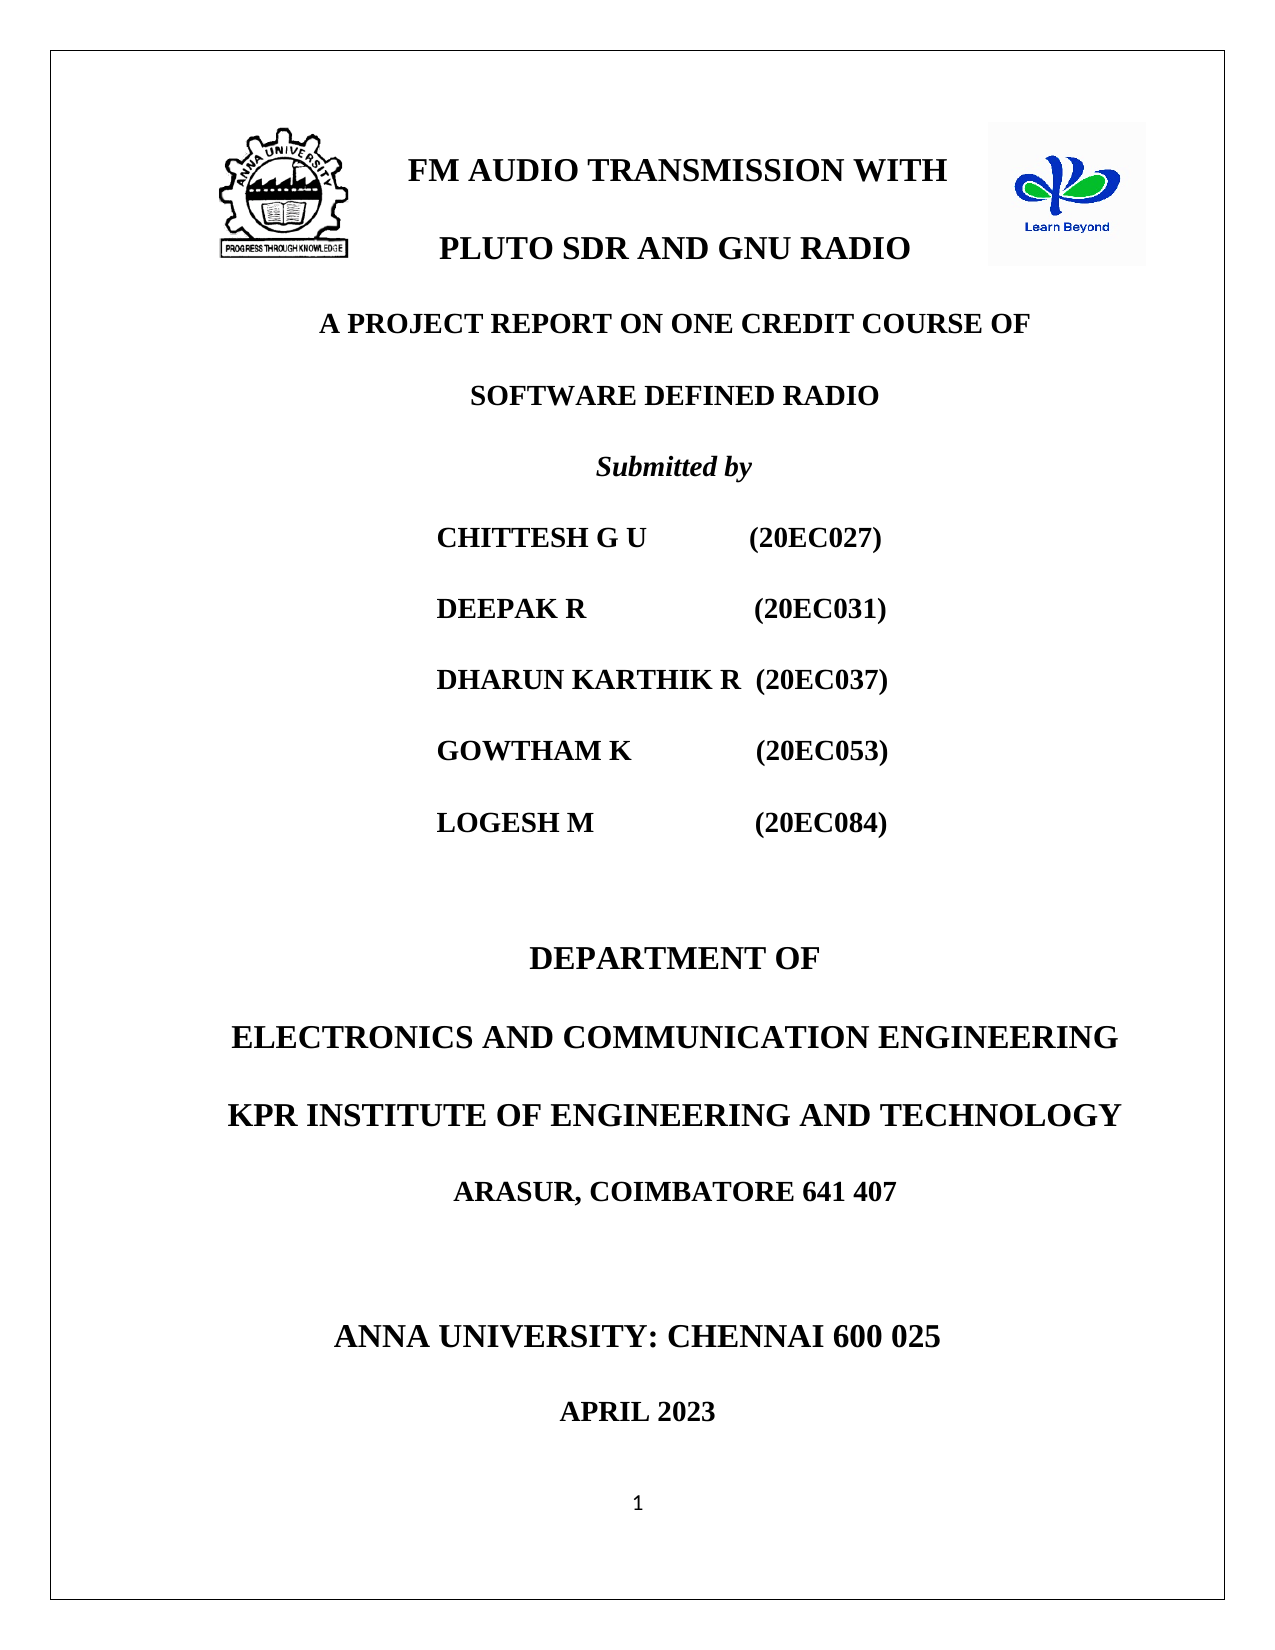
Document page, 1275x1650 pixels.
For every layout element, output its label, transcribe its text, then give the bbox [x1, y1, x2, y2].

text APRIL 2023 [150, 1394, 1125, 1428]
picture [218, 127, 349, 258]
picture [988, 122, 1146, 266]
text DEPARTMENT OF [225, 939, 1125, 977]
text PLUTO SDR AND GNU RADIO [225, 228, 1125, 267]
text SOFTWARE DEFINED RADIO [225, 378, 1125, 411]
text KPR INSTITUTE OF ENGINEERING AND TECHNOLOGY [225, 1095, 1125, 1134]
text A PROJECT REPORT ON ONE CREDIT COURSE OF [225, 307, 1125, 340]
text ARASUR, COIMBATORE 641 407 [225, 1174, 1125, 1207]
text ELECTRONICS AND COMMUNICATION ENGINEERING [225, 1017, 1125, 1055]
text ANNA UNIVERSITY: CHENNAI 600 025 [150, 1316, 1125, 1354]
text CHITTESH G U (20EC027) [225, 520, 1125, 554]
text GOWTHAM K (20EC053) [225, 733, 1125, 767]
text Submitted by [225, 449, 1125, 482]
text FM AUDIO TRANSMISSION WITH [349, 150, 988, 188]
text DEEPAK R (20EC031) [225, 591, 1125, 625]
text LOGESH M (20EC084) [225, 805, 1125, 838]
text DHARUN KARTHIK R (20EC037) [225, 662, 1125, 696]
